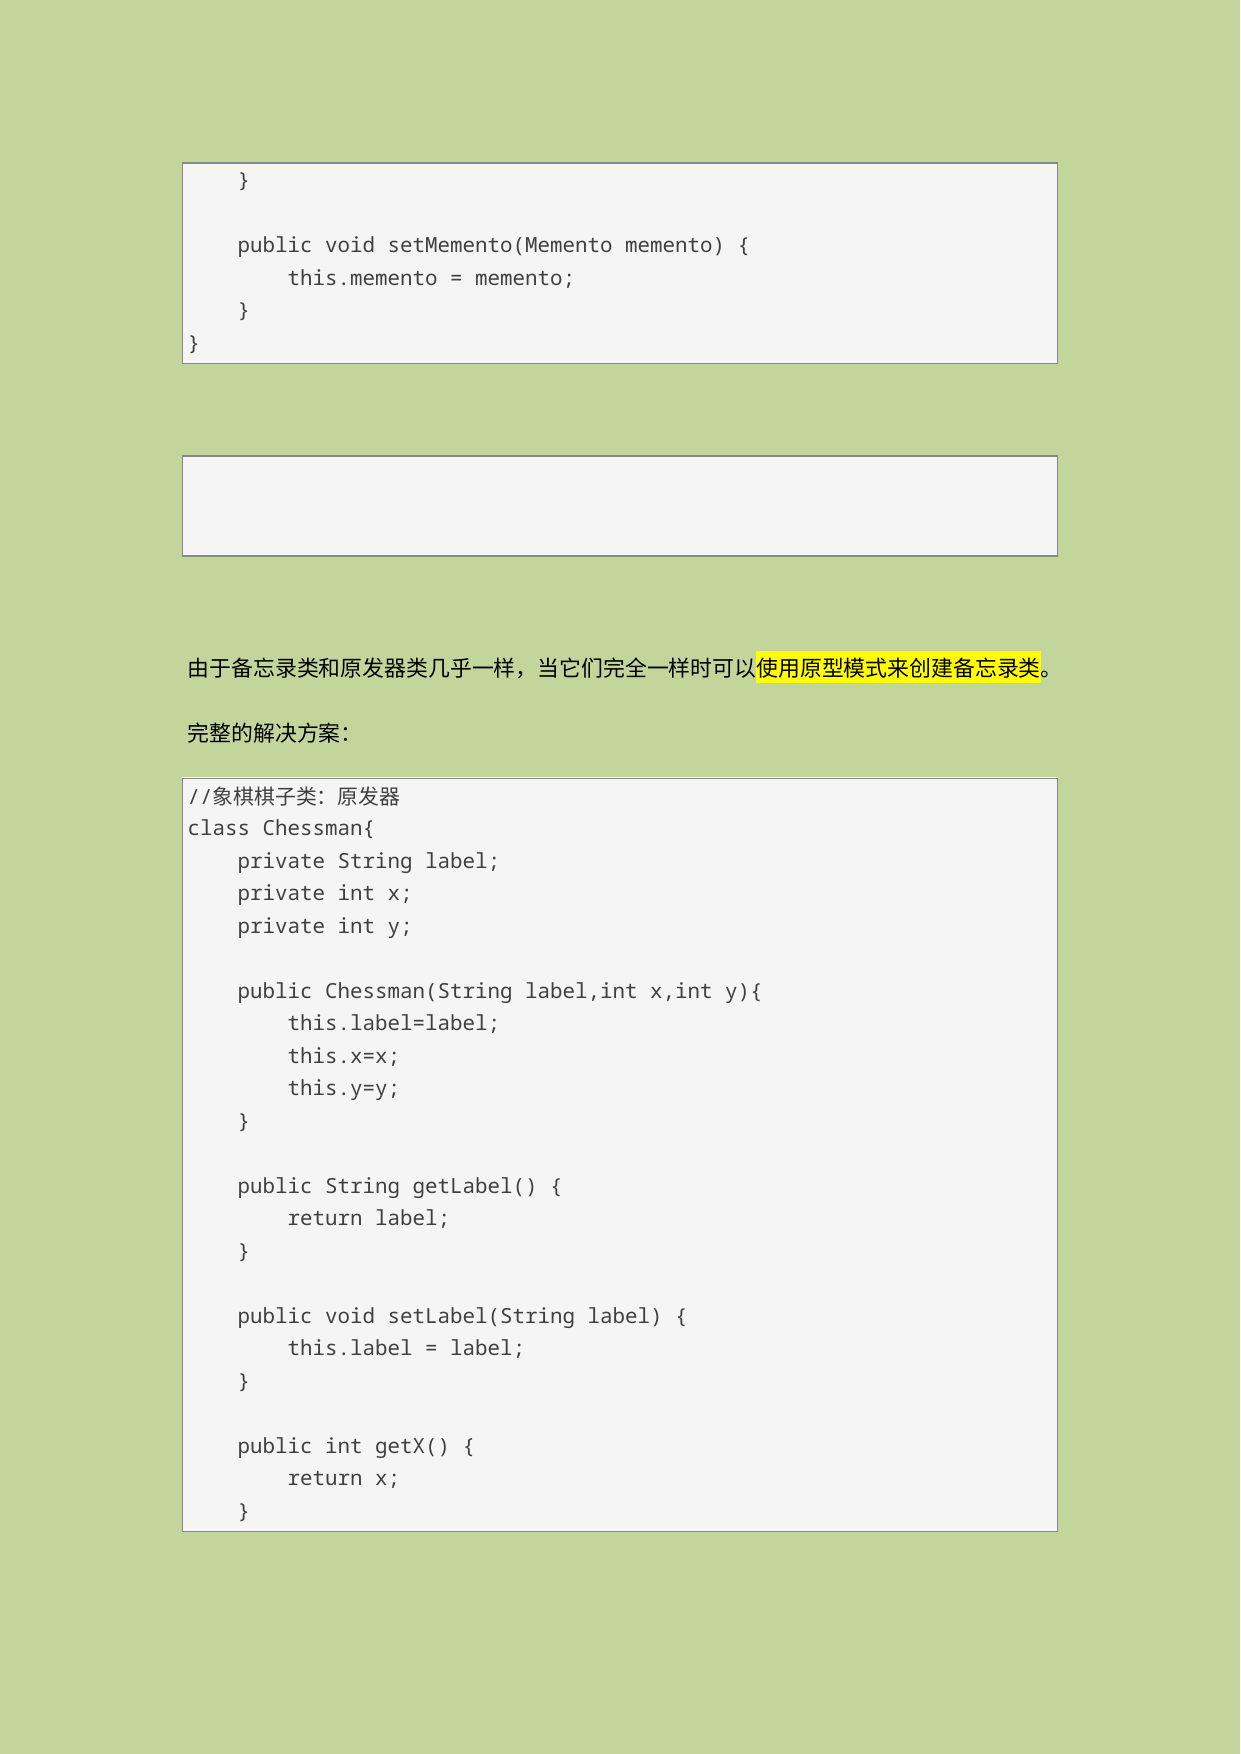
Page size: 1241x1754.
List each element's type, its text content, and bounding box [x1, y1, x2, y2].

text 完整的解决方案： [187, 716, 1053, 748]
text 由于备忘录类和原发器类几乎一样，当它们完全一样时可以使用原型模式来创建备忘录类。 [187, 651, 756, 683]
